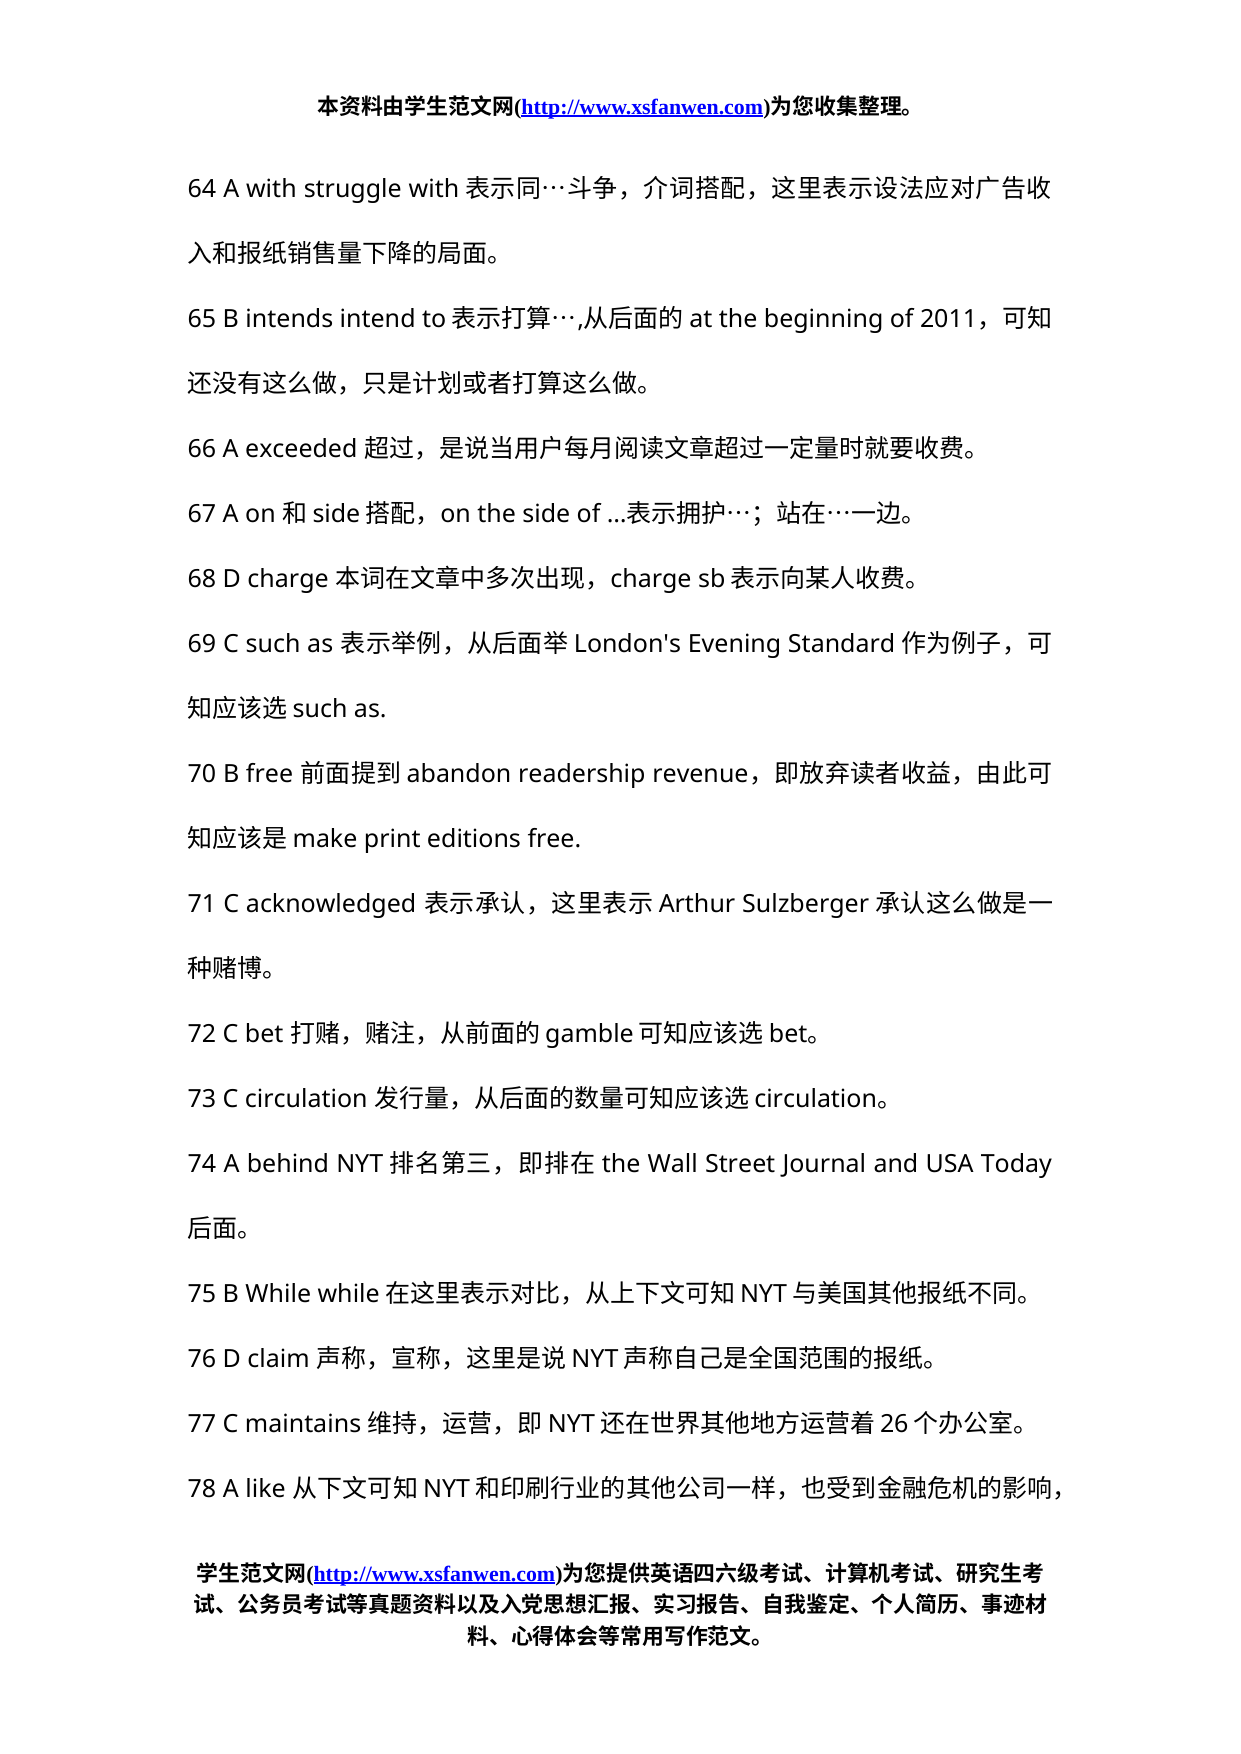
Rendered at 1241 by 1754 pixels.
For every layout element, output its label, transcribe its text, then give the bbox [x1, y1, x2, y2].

text circulation 发行量，从后面的数量可知应该选circulation。 [187, 1064, 1053, 1129]
text 76 D claim 声称，宣称，这里是说NYT声称自己是全国范围的报纸。 [187, 1324, 1053, 1389]
text 75 B While while在这里表示对比，从上下文可知NYT与美国其他报纸不同。 [187, 1259, 1053, 1324]
text 68 D charge 本词在文章中多次出现，charge sb表示向某人收费。 [187, 544, 1053, 609]
text bet 打赌，赌注，从前面的gamble可知应该选bet。 [187, 999, 1053, 1064]
text with struggle with表示同…斗争，介词搭配，这里表示设法应对广告收入和报纸销售量下降的局面。 [187, 154, 1053, 284]
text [187, 1454, 1053, 1519]
text acknowledged 表示承认，这里表示Arthur Sulzberger承认这么做是一种赌博。 [187, 869, 1053, 999]
text exceeded 超过，是说当用户每月阅读文章超过一定量时就要收费。 [187, 414, 1053, 479]
text 70 B free 前面提到abandon readership revenue，即放弃读者收益，由此可知应该是make print editions free. [187, 739, 1053, 869]
text on 和side搭配，on the side of …表示拥护…；站在…一边。 [187, 479, 1053, 544]
text maintains 维持，运营，即NYT还在世界其他地方运营着26个办公室。 [187, 1389, 1053, 1454]
text behind NYT排名第三，即排在the Wall Street Journal and USA Today后面。 [187, 1129, 1053, 1259]
text such as 表示举例，从后面举London's Evening Standard作为例子，可知应该选such as. [187, 609, 1053, 739]
text 65 B intends intend to表示打算…,从后面的at the beginning of 2011，可知还没有这么做，只是计划或者打算这么做。 [187, 284, 1053, 414]
